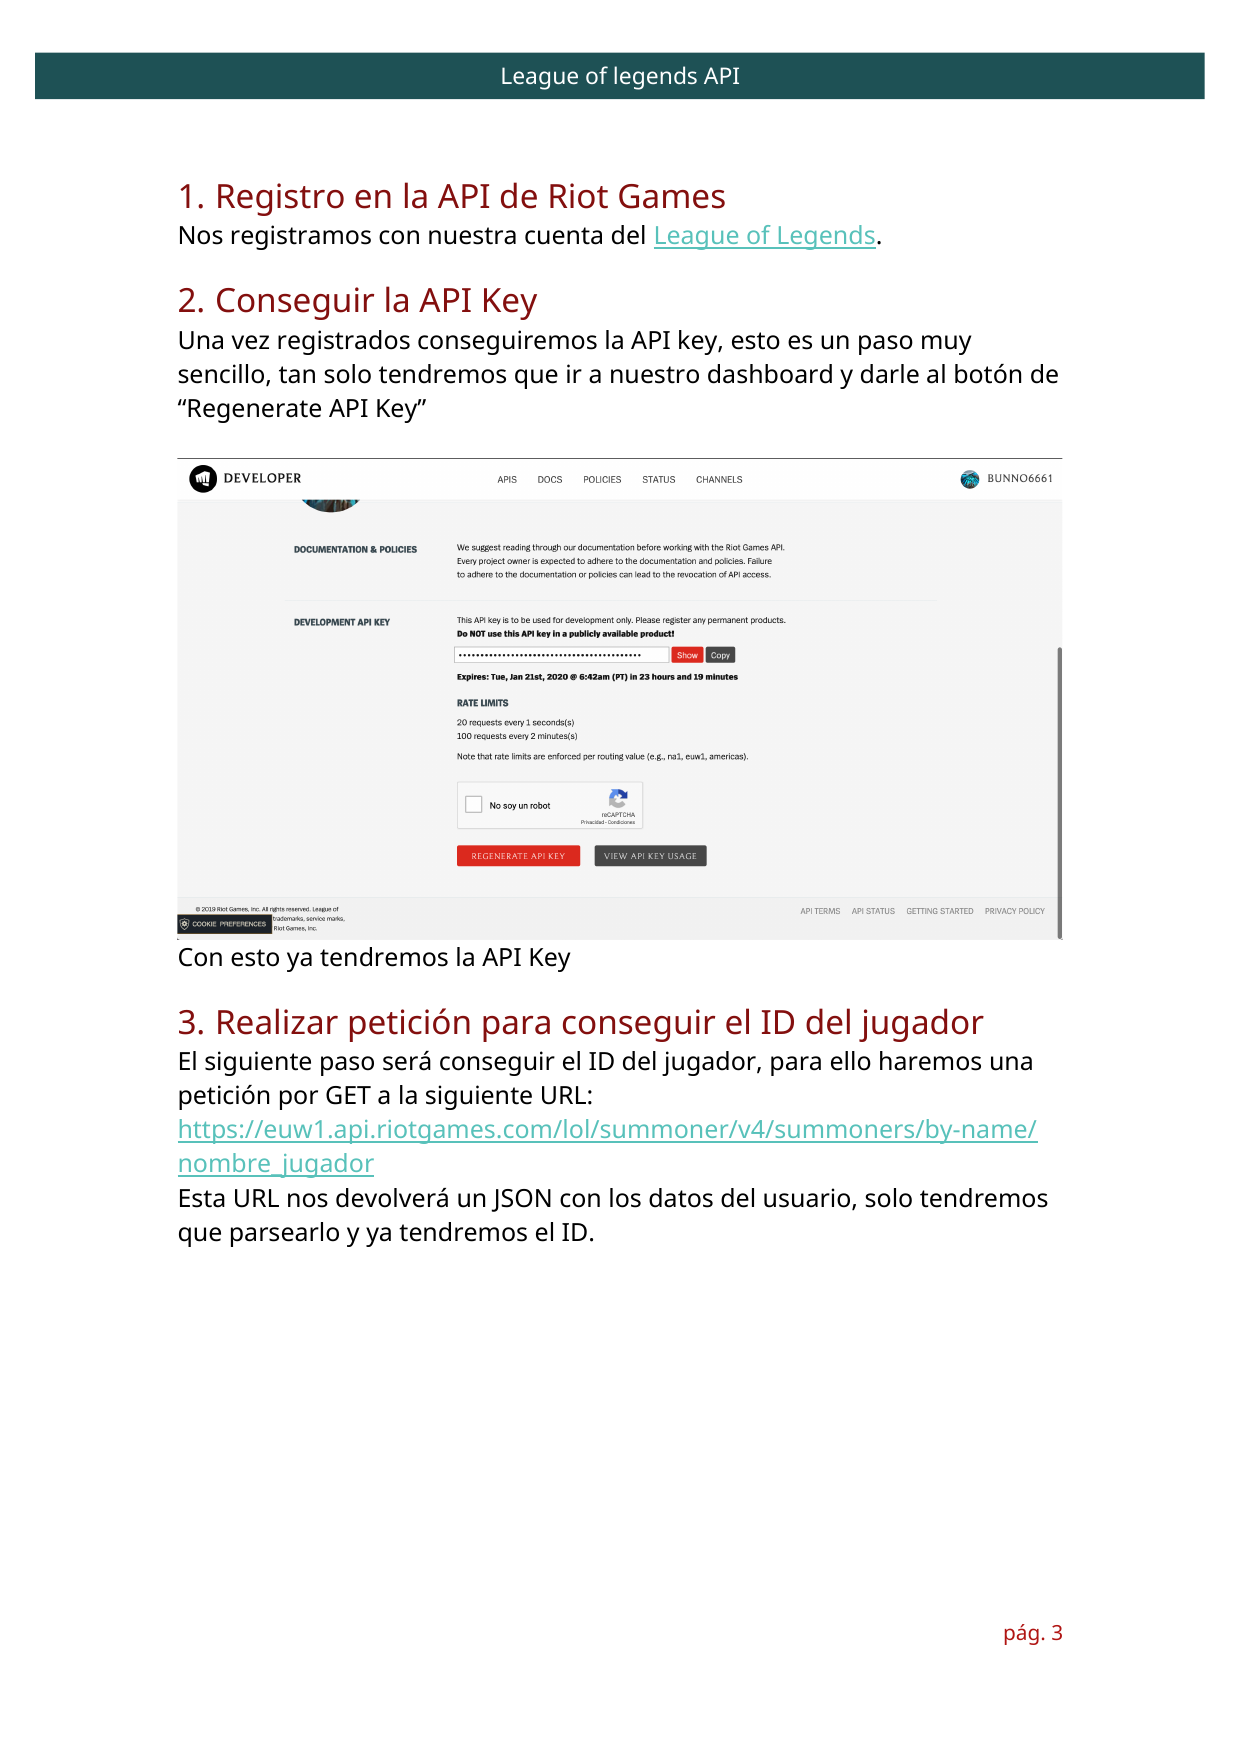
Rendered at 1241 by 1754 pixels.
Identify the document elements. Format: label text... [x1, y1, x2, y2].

text Nos registramos con nuestra cuenta del League of Legends. [177, 218, 1063, 252]
subtitle Registro en la API de Riot Games [177, 173, 1063, 218]
subtitle Conseguir la API Key [177, 277, 1063, 322]
text Una vez registrados conseguiremos la API key, esto es un paso muy sencillo, tan solo tendremos que ir a nuestro dashboard y darle al botón de “Regenerate API Key” [177, 322, 1063, 425]
text Con esto ya tendremos la API Key [177, 940, 1063, 973]
text Esta URL nos devolverá un JSON con los datos del usuario, solo tendremos que parsearlo y ya tendremos el ID. [177, 1180, 1063, 1248]
subtitle Realizar petición para conseguir el ID del jugador [177, 998, 1063, 1044]
text https://euw1.api.riotgames.com/lol/summoner/v4/summoners/by-name/nombre_jugador [177, 1112, 1063, 1180]
picture [177, 458, 1063, 940]
text El siguiente paso será conseguir el ID del jugador, para ello haremos una petición por GET a la siguiente URL: [177, 1044, 1063, 1112]
